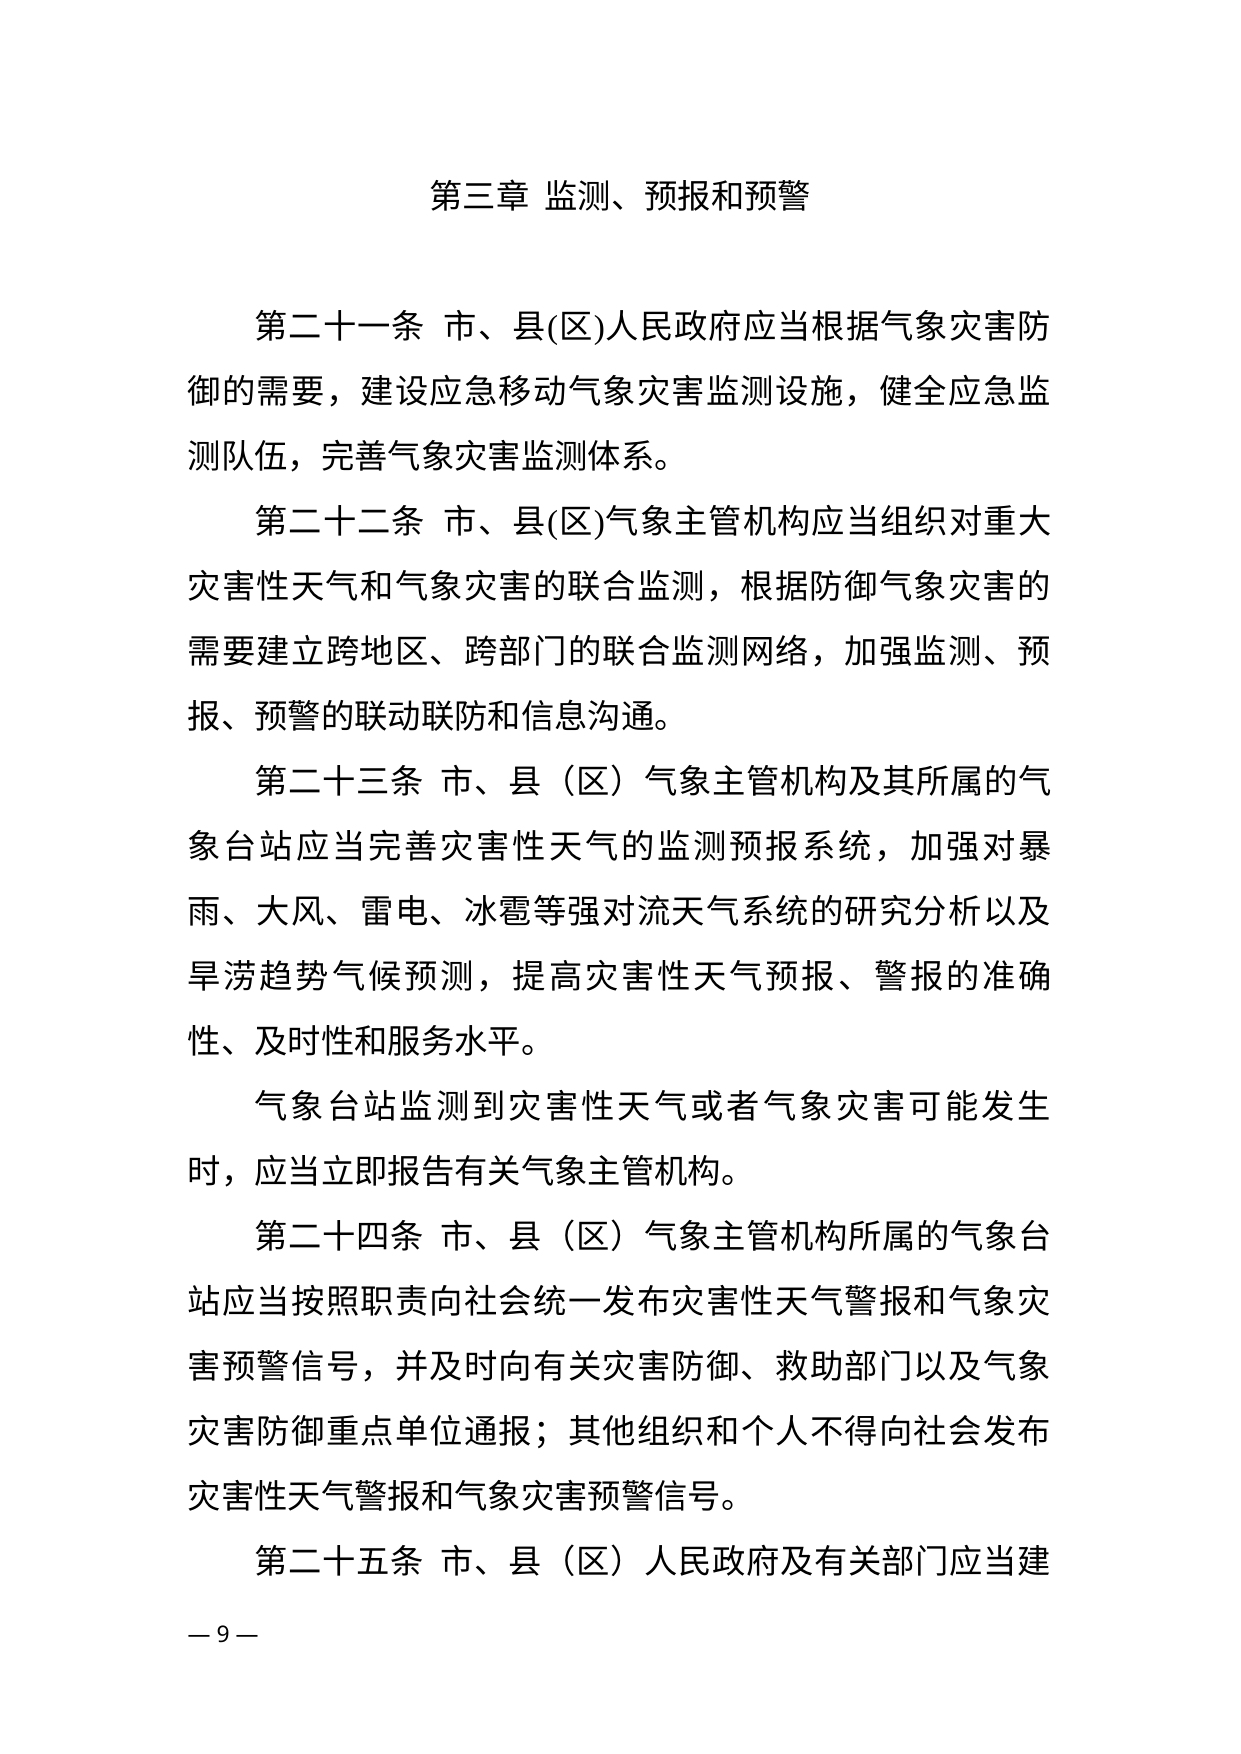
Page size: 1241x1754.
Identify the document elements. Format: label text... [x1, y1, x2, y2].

text 第二十三条 市、县（区）气象主管机构及其所属的气象台站应当完善灾害性天气的监测预报系统，加强对暴雨、大风、雷电、冰雹等强对流天气系统的研究分析以及旱涝趋势气候预测，提高灾害性天气预报、警报的准确性、及时性和服务水平。 [187, 747, 1053, 1072]
text 第二十四条 市、县（区）气象主管机构所属的气象台站应当按照职责向社会统一发布灾害性天气警报和气象灾害预警信号，并及时向有关灾害防御、救助部门以及气象灾害防御重点单位通报；其他组织和个人不得向社会发布灾害性天气警报和气象灾害预警信号。 [187, 1202, 1053, 1527]
text 第三章 监测、预报和预警 [187, 162, 1053, 227]
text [187, 1527, 1053, 1592]
text 气象台站监测到灾害性天气或者气象灾害可能发生时，应当立即报告有关气象主管机构。 [187, 1072, 1053, 1202]
text 第二十一条 市、县(区)人民政府应当根据气象灾害防御的需要，建设应急移动气象灾害监测设施，健全应急监测队伍，完善气象灾害监测体系。 [187, 292, 1053, 487]
text 第二十二条 市、县(区)气象主管机构应当组织对重大灾害性天气和气象灾害的联合监测，根据防御气象灾害的需要建立跨地区、跨部门的联合监测网络，加强监测、预报、预警的联动联防和信息沟通。 [187, 487, 1053, 747]
